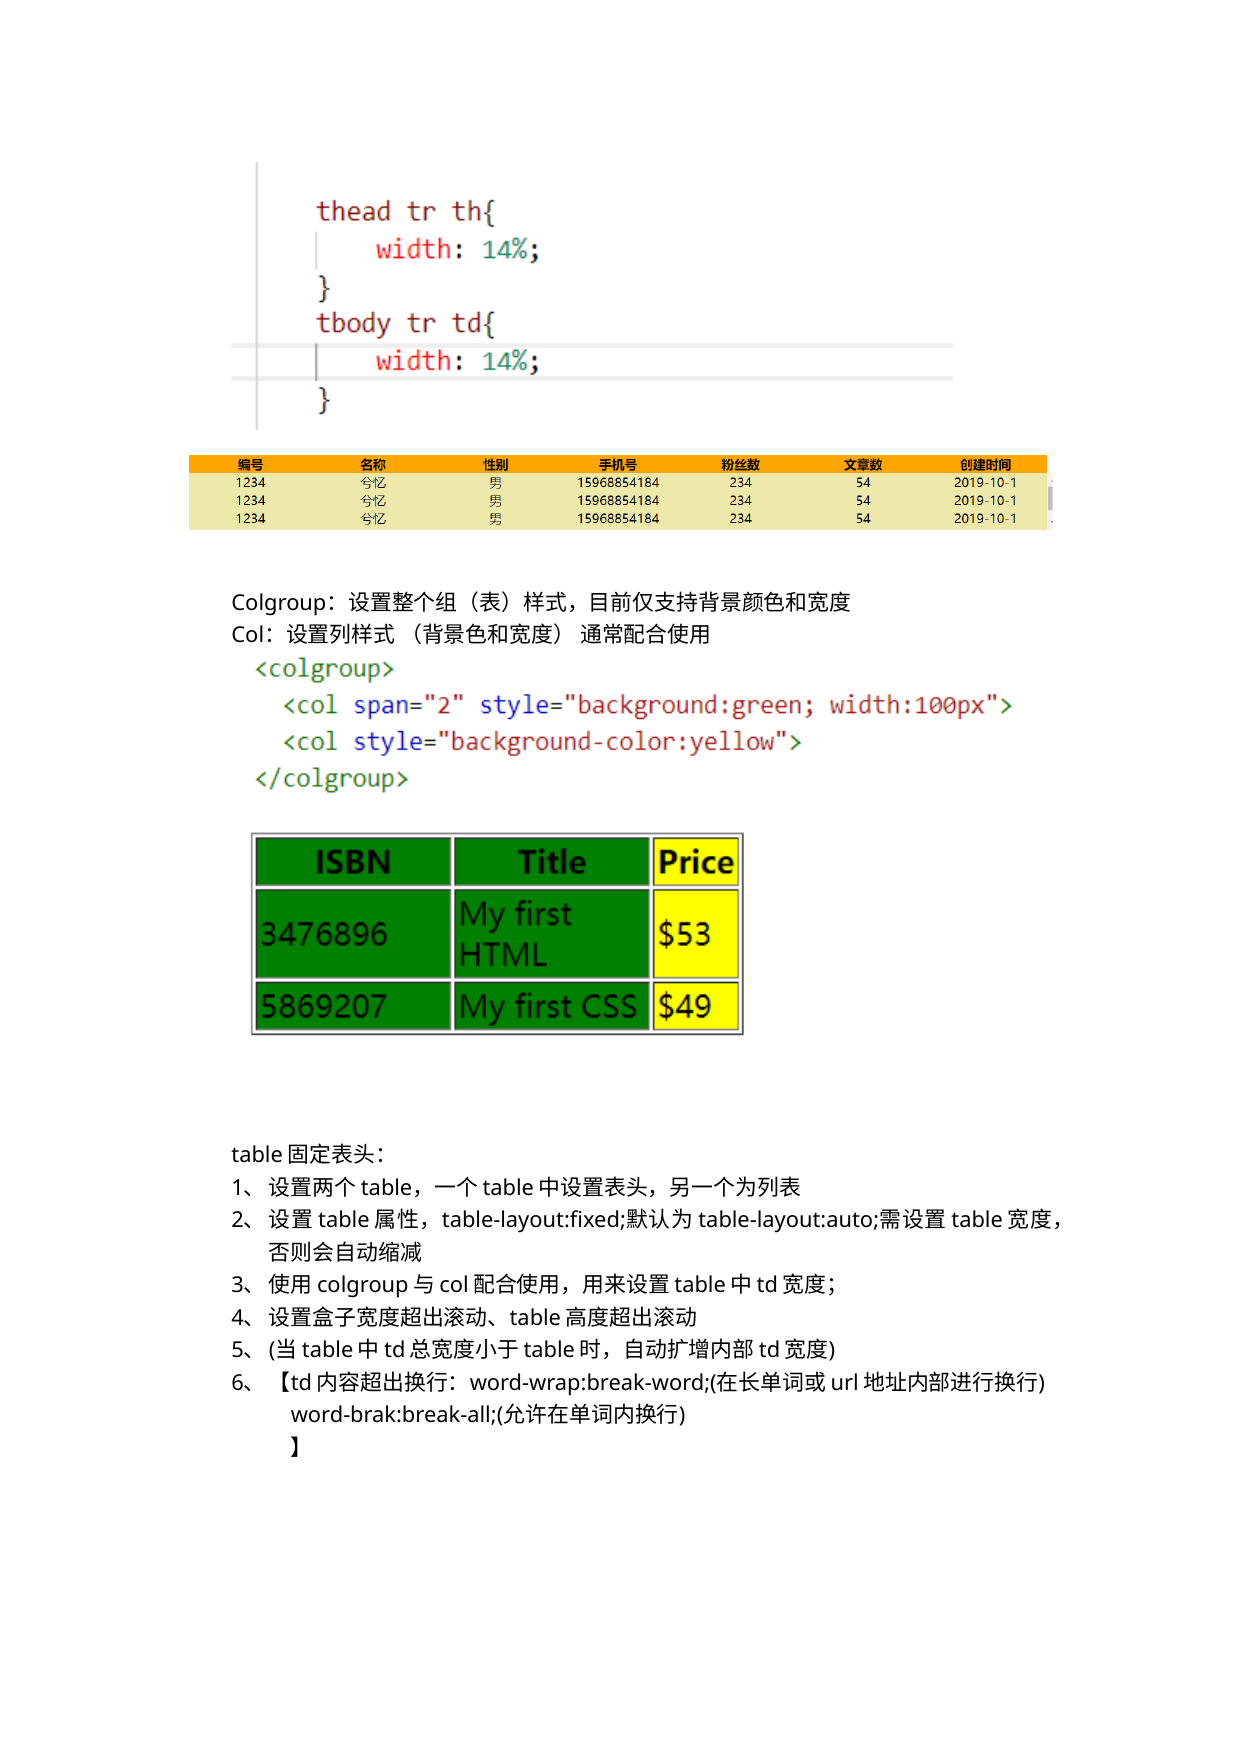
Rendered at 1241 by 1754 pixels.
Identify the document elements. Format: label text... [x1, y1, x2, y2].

text Colgroup：设置整个组（表）样式，目前仅支持背景颜色和宽度 [187, 584, 1053, 617]
list 设置两个table，一个table中设置表头，另一个为列表 [231, 1169, 1053, 1202]
picture [231, 649, 1097, 800]
text table固定表头： [187, 1137, 1053, 1169]
list 】 [269, 1429, 1053, 1462]
list word-brak:break-all;(允许在单词内换行) [269, 1397, 1053, 1429]
picture [187, 454, 1053, 532]
list (当table中td总宽度小于table时，自动扩增内部td宽度) [231, 1332, 1053, 1364]
text Col：设置列样式 （背景色和宽度） 通常配合使用 [187, 617, 1053, 649]
list 设置盒子宽度超出滚动、table高度超出滚动 [231, 1299, 1053, 1332]
picture [231, 162, 954, 430]
picture [231, 812, 783, 1062]
list 【td内容超出换行：word-wrap:break-word;(在长单词或url地址内部进行换行) [231, 1364, 1053, 1397]
list 设置table属性，table-layout:fixed;默认为table-layout:auto;需设置table宽度，否则会自动缩减 [231, 1202, 1053, 1267]
list 使用colgroup与col配合使用，用来设置table中td宽度； [231, 1267, 1053, 1299]
